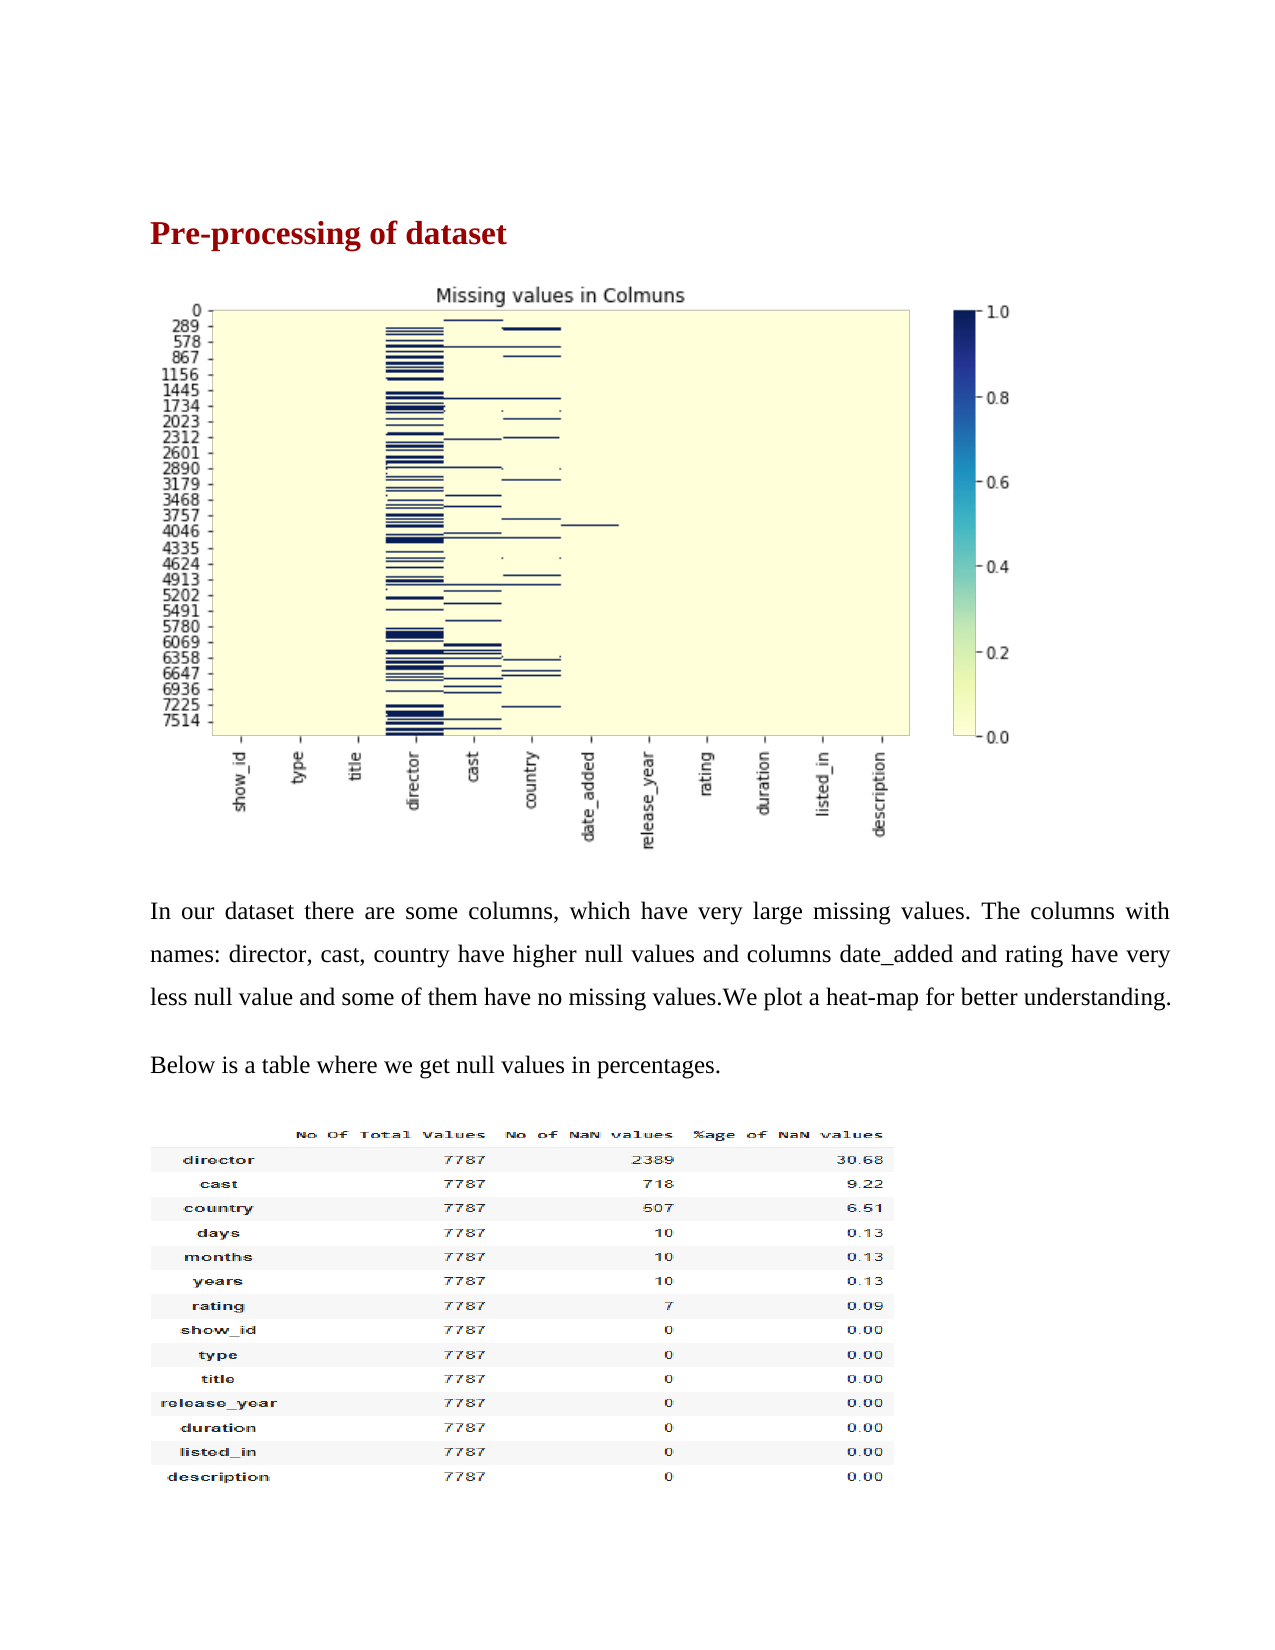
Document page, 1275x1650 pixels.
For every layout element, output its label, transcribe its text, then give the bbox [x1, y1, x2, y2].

picture [150, 276, 1021, 858]
picture [150, 1118, 903, 1492]
text In our dataset there are some columns, which have very large missing values. The columns with names: director, cast, country have higher null values and columns date_added and rating have very less null value and some of them have no missing values.We plot a heat-map for better understanding. [150, 896, 1172, 1011]
text Pre-processing of dataset [150, 213, 1172, 252]
text Below is a table where we get null values in percentages. [150, 1050, 1172, 1079]
